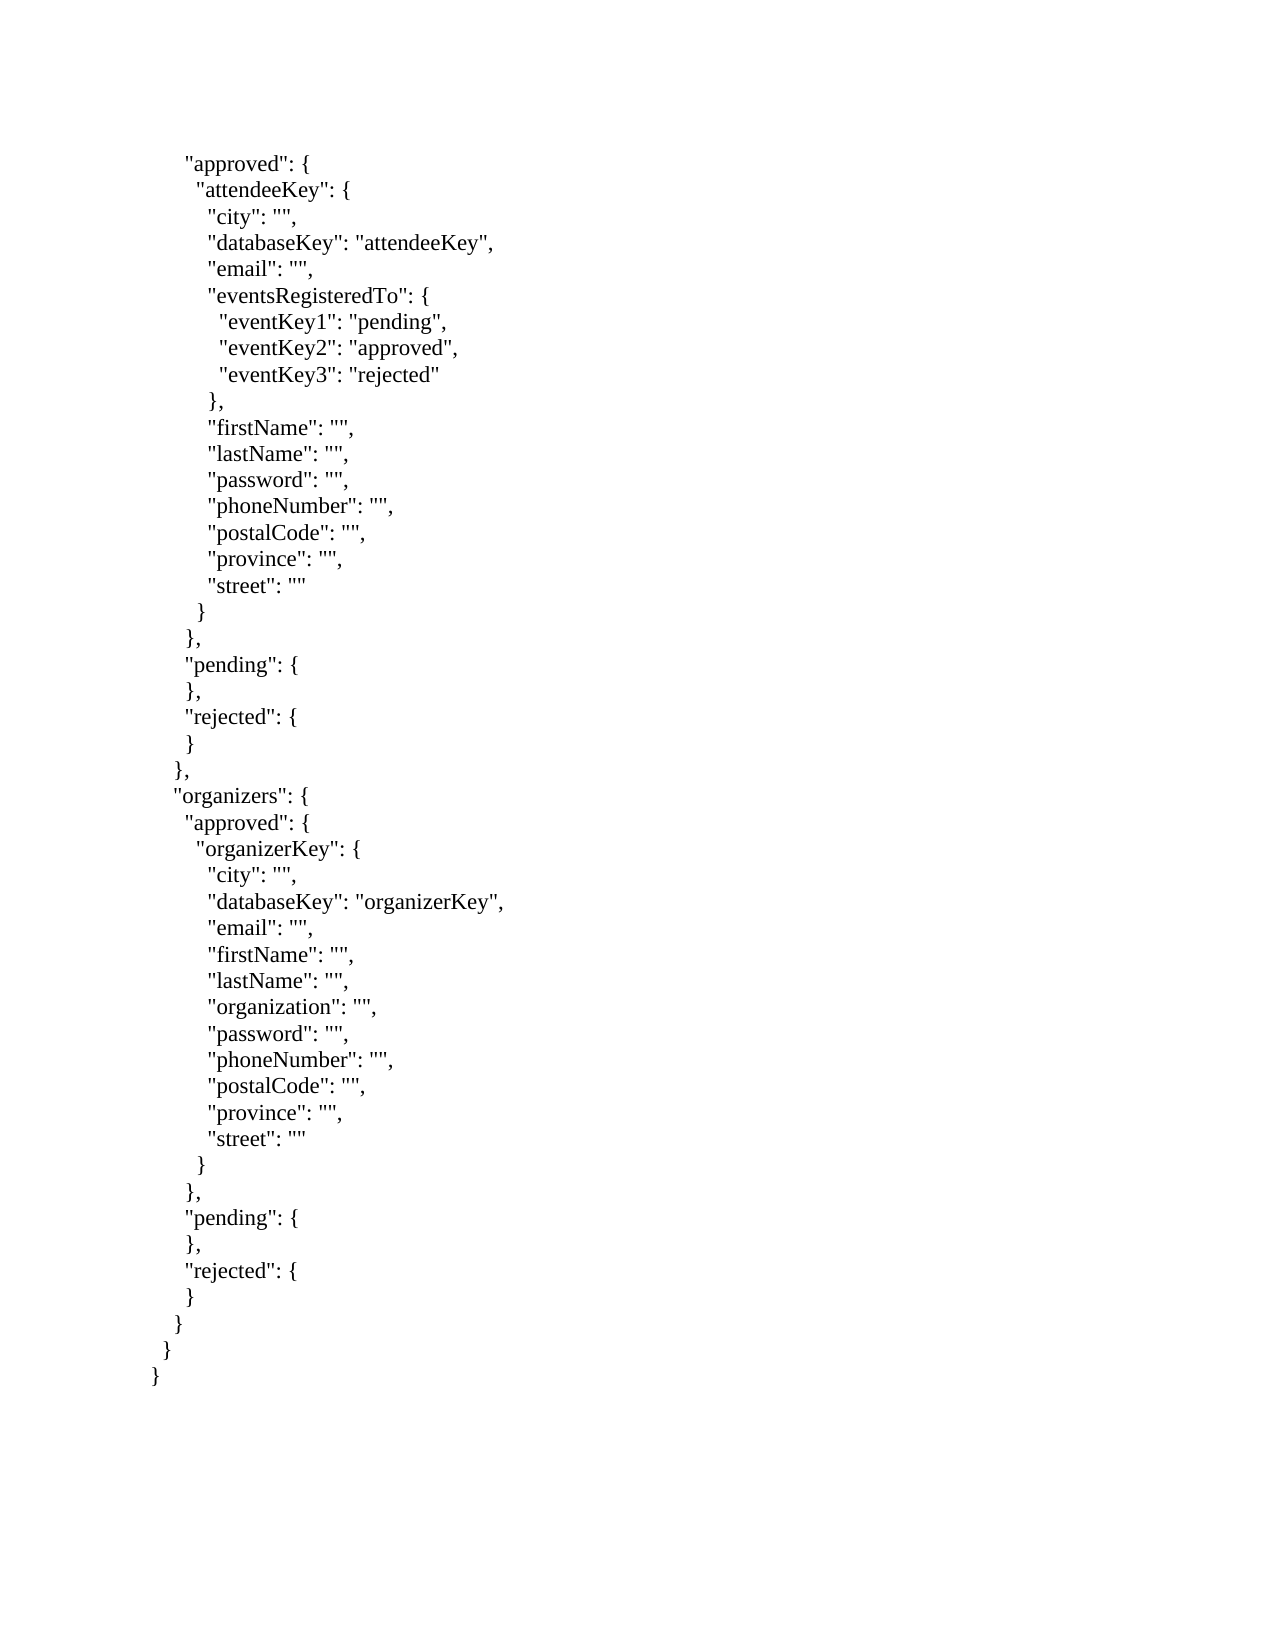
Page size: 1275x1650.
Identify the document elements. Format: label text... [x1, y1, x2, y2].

text "phoneNumber": "", [150, 1046, 1125, 1072]
text "phoneNumber": "", [150, 493, 1125, 519]
text }, [150, 1178, 1125, 1204]
text "email": "", [150, 255, 1125, 282]
text "organizers": { [150, 782, 1125, 809]
text "street": "" [150, 572, 1125, 598]
text }, [150, 756, 1125, 782]
text "email": "", [150, 914, 1125, 941]
text "eventKey1": "pending", [150, 308, 1125, 334]
text "databaseKey": "organizerKey", [150, 888, 1125, 914]
text "rejected": { [150, 1257, 1125, 1283]
text } [150, 1283, 1125, 1309]
text "organization": "", [150, 993, 1125, 1020]
text "rejected": { [150, 703, 1125, 730]
text } [150, 1151, 1125, 1178]
text "pending": { [150, 1204, 1125, 1231]
text "postalCode": "", [150, 1072, 1125, 1099]
text }, [150, 387, 1125, 413]
text } [150, 730, 1125, 756]
text } [150, 598, 1125, 624]
text "organizerKey": { [150, 835, 1125, 862]
text "eventsRegisteredTo": { [150, 282, 1125, 308]
text "eventKey2": "approved", [150, 334, 1125, 361]
text "city": "", [150, 203, 1125, 229]
text "password": "", [150, 1020, 1125, 1046]
text "postalCode": "", [150, 519, 1125, 545]
text "firstName": "", [150, 941, 1125, 967]
text "eventKey3": "rejected" [150, 361, 1125, 387]
text } [150, 1336, 1125, 1362]
text "approved": { [150, 809, 1125, 835]
text } [150, 1362, 1125, 1389]
text "password": "", [150, 466, 1125, 493]
text "pending": { [150, 651, 1125, 677]
text "city": "", [150, 862, 1125, 888]
text "province": "", [150, 1099, 1125, 1125]
text }, [150, 1231, 1125, 1257]
text "attendeeKey": { [150, 176, 1125, 203]
text } [150, 1309, 1125, 1336]
text "firstName": "", [150, 413, 1125, 440]
text "approved": { [150, 150, 1125, 176]
text "databaseKey": "attendeeKey", [150, 229, 1125, 255]
text }, [150, 677, 1125, 703]
text "street": "" [150, 1125, 1125, 1151]
text "province": "", [150, 545, 1125, 572]
text }, [150, 624, 1125, 651]
text "lastName": "", [150, 440, 1125, 466]
text "lastName": "", [150, 967, 1125, 993]
